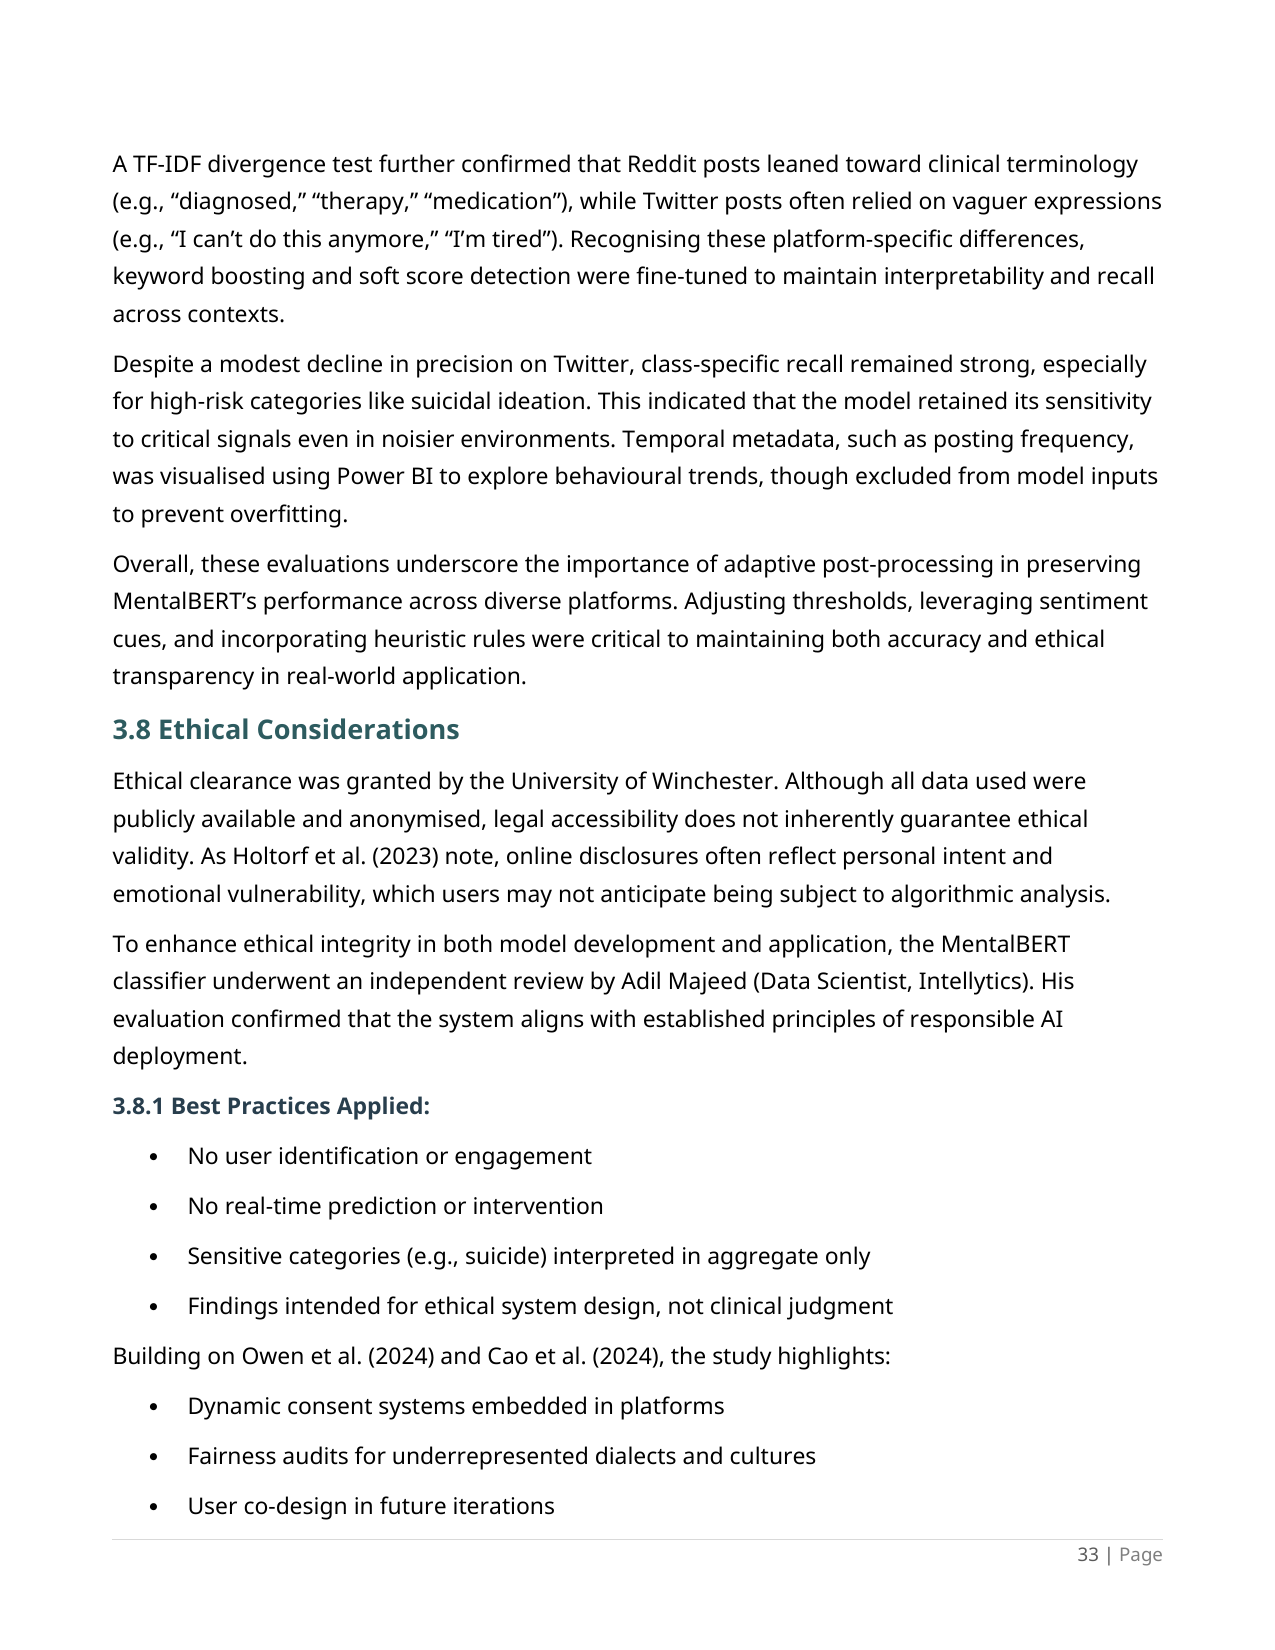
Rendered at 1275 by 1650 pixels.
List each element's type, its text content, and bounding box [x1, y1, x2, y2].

text Despite a modest decline in precision on Twitter, class-specific recall remained strong, especially for high-risk categories like suicidal ideation. This indicated that the model retained its sensitivity to critical signals even in noisier environments. Temporal metadata, such as posting frequency, was visualised using Power BI to explore behavioural trends, though excluded from model inputs to prevent overfitting. [112, 348, 1163, 529]
text Overall, these evaluations underscore the importance of adaptive post-processing in preserving MentalBERT’s performance across diverse platforms. Adjusting thresholds, leveraging sentiment cues, and incorporating heuristic rules were critical to maintaining both accuracy and ethical transparency in real-world application. [112, 548, 1163, 691]
subtitle 3.8 Ethical Considerations [112, 710, 1163, 747]
list Sensitive categories (e.g., suicide) interpreted in aggregate only [150, 1240, 1163, 1271]
text Ethical clearance was granted by the University of Winchester. Although all data used were publicly available and anonymised, legal accessibility does not inherently guarantee ethical validity. As Holtorf et al. (2023) note, online disclosures often reflect personal intent and emotional vulnerability, which users may not anticipate being subject to algorithmic analysis. [112, 765, 1163, 909]
list Dynamic consent systems embedded in platforms [150, 1390, 1163, 1421]
list User co-design in future iterations [150, 1490, 1163, 1521]
text To enhance ethical integrity in both model development and application, the MentalBERT classifier underwent an independent review by Adil Majeed (Data Scientist, Intellytics). His evaluation confirmed that the system aligns with established principles of responsible AI deployment. [112, 928, 1163, 1071]
text A TF-IDF divergence test further confirmed that Reddit posts leaned toward clinical terminology (e.g., “diagnosed,” “therapy,” “medication”), while Twitter posts often relied on vaguer expressions (e.g., “I can’t do this anymore,” “I’m tired”). Recognising these platform-specific differences, keyword boosting and soft score detection were fine-tuned to maintain interpretability and recall across contexts. [112, 148, 1163, 329]
subtitle 3.8.1 Best Practices Applied: [112, 1090, 1163, 1121]
list No user identification or engagement [150, 1140, 1163, 1171]
list Findings intended for ethical system design, not clinical judgment [150, 1290, 1163, 1321]
list Fairness audits for underrepresented dialects and cultures [150, 1440, 1163, 1471]
list No real-time prediction or intervention [150, 1190, 1163, 1221]
text Building on Owen et al. (2024) and Cao et al. (2024), the study highlights: [112, 1340, 1163, 1371]
